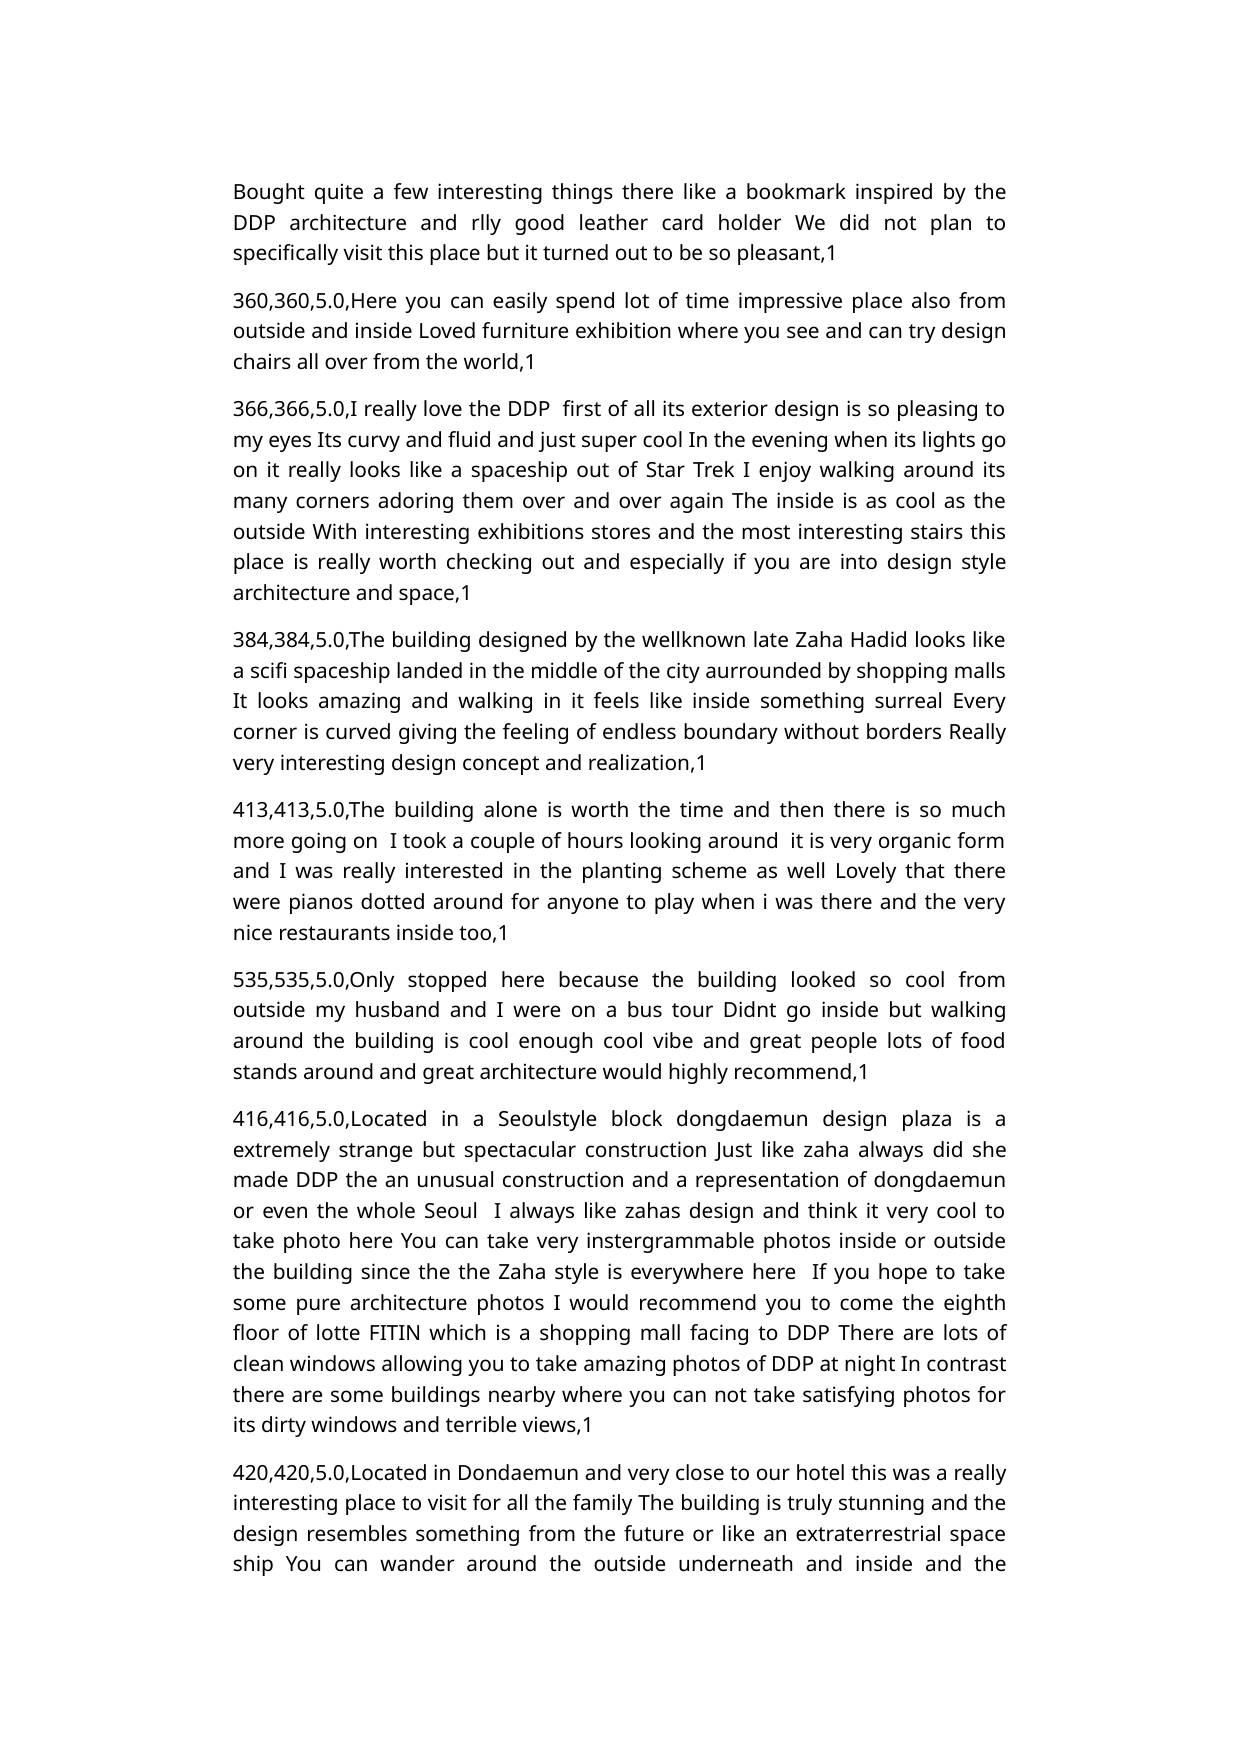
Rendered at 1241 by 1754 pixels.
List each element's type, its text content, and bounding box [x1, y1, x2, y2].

text 416,416,5.0,Located in a Seoulstyle block dongdaemun design plaza is a extremely strange but spectacular construction Just like zaha always did she made DDP the an unusual construction and a representation of dongdaemun or even the whole Seoul I always like zahas design and think it very cool to take photo here You can take very instergrammable photos inside or outside the building since the the Zaha style is everywhere here If you hope to take some pure architecture photos I would recommend you to come the eighth floor of lotte FITIN which is a shopping mall facing to DDP There are lots of clean windows allowing you to take amazing photos of DDP at night In contrast there are some buildings nearby where you can not take satisfying photos for its dirty windows and terrible views,1 [233, 1104, 1007, 1439]
text 366,366,5.0,I really love the DDP first of all its exterior design is so pleasing to my eyes Its curvy and fluid and just super cool In the evening when its lights go on it really looks like a spaceship out of Star Trek I enjoy walking around its many corners adoring them over and over again The inside is as cool as the outside With interesting exhibitions stores and the most interesting stairs this place is really worth checking out and especially if you are into design style architecture and space,1 [233, 394, 1007, 606]
text 535,535,5.0,Only stopped here because the building looked so cool from outside my husband and I were on a bus tour Didnt go inside but walking around the building is cool enough cool vibe and great people lots of food stands around and great architecture would highly recommend,1 [233, 965, 1007, 1085]
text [233, 1458, 1007, 1578]
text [233, 177, 1007, 267]
text 360,360,5.0,Here you can easily spend lot of time impressive place also from outside and inside Loved furniture exhibition where you see and can try design chairs all over from the world,1 [233, 286, 1007, 375]
text 413,413,5.0,The building alone is worth the time and then there is so much more going on I took a couple of hours looking around it is very organic form and I was really interested in the planting scheme as well Lovely that there were pianos dotted around for anyone to play when i was there and the very nice restaurants inside too,1 [233, 795, 1007, 946]
text 384,384,5.0,The building designed by the wellknown late Zaha Hadid looks like a scifi spaceship landed in the middle of the city aurrounded by shopping malls It looks amazing and walking in it feels like inside something surreal Every corner is curved giving the feeling of endless boundary without borders Really very interesting design concept and realization,1 [233, 625, 1007, 776]
